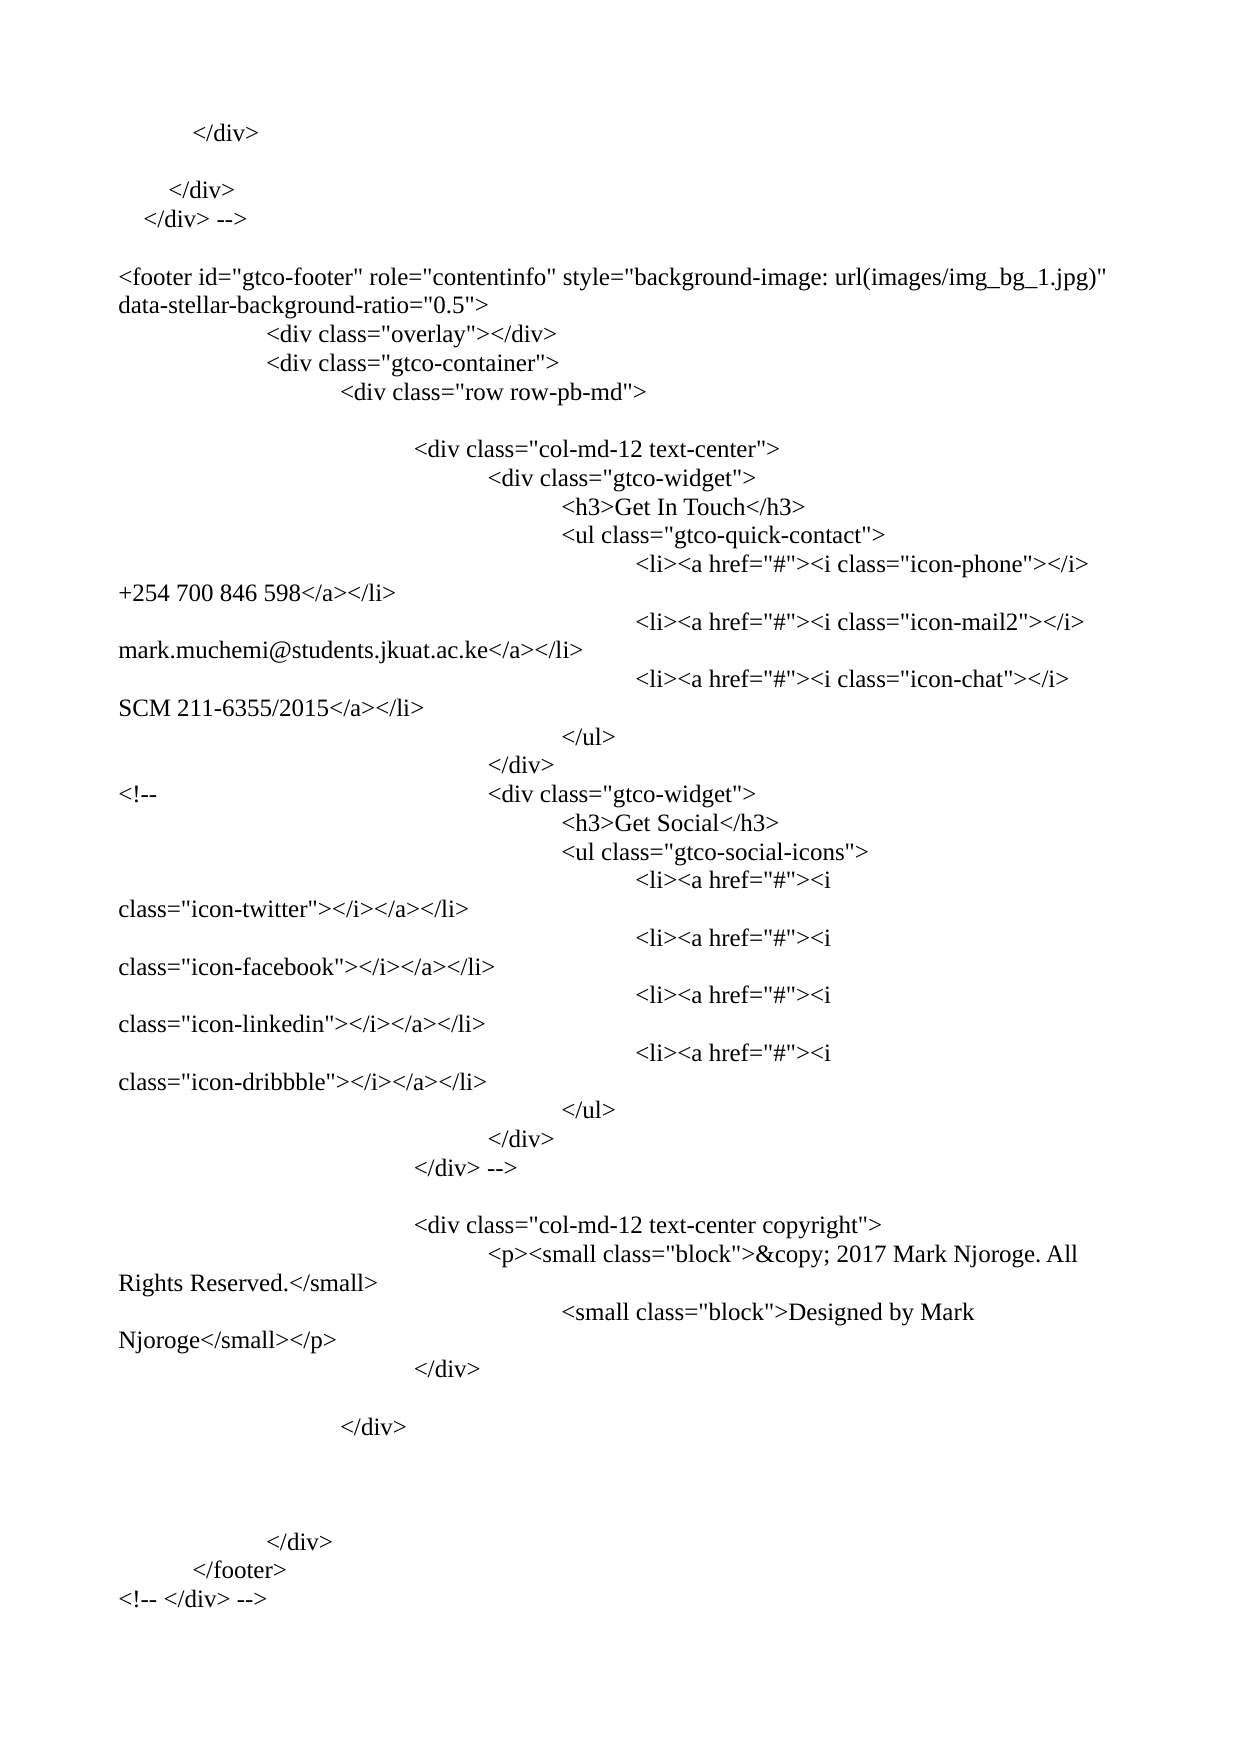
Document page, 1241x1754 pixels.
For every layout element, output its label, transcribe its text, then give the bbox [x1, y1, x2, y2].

text <li><a href="#"><i class="icon-linkedin"></i></a></li> [118, 981, 1122, 1038]
text <li><a href="#"><i class="icon-mail2"></i> mark.muchemi@students.jkuat.ac.ke</a></li> [118, 607, 1122, 664]
text <h3>Get In Touch</h3> [118, 492, 1122, 521]
text <h3>Get Social</h3> [118, 808, 1122, 837]
text <div class="col-md-12 text-center"> [118, 434, 1122, 463]
text <footer id="gtco-footer" role="contentinfo" style="background-image: url(images/img_bg_1.jpg)" data-stellar-background-ratio="0.5"> [118, 262, 1122, 319]
text <ul class="gtco-social-icons"> [118, 837, 1122, 866]
text <!-- <div class="gtco-widget"> [118, 779, 1122, 808]
text <ul class="gtco-quick-contact"> [118, 521, 1122, 549]
text </div> [118, 1412, 1122, 1441]
text </div> [118, 176, 1122, 204]
text <li><a href="#"><i class="icon-dribbble"></i></a></li> [118, 1038, 1122, 1096]
text </ul> [118, 1096, 1122, 1124]
text </div> [118, 1527, 1122, 1556]
text <div class="row row-pb-md"> [118, 377, 1122, 406]
text </div> [118, 751, 1122, 779]
text </div> [118, 1354, 1122, 1383]
text <div class="col-md-12 text-center copyright"> [118, 1211, 1122, 1239]
text <li><a href="#"><i class="icon-facebook"></i></a></li> [118, 923, 1122, 981]
text <div class="gtco-widget"> [118, 463, 1122, 492]
text </div> --> [118, 1153, 1122, 1182]
text <div class="gtco-container"> [118, 348, 1122, 377]
text <div class="overlay"></div> [118, 319, 1122, 348]
text <li><a href="#"><i class="icon-phone"></i> +254 700 846 598</a></li> [118, 549, 1122, 607]
text </footer> [118, 1556, 1122, 1584]
text <li><a href="#"><i class="icon-chat"></i> SCM 211-6355/2015</a></li> [118, 664, 1122, 722]
text <li><a href="#"><i class="icon-twitter"></i></a></li> [118, 866, 1122, 923]
text </ul> [118, 722, 1122, 751]
text </div> [118, 1124, 1122, 1153]
text </div> --> [118, 204, 1122, 233]
text <small class="block">Designed by Mark Njoroge</small></p> [118, 1297, 1122, 1354]
text </div> [118, 118, 1122, 147]
text <p><small class="block">&copy; 2017 Mark Njoroge. All Rights Reserved.</small> [118, 1239, 1122, 1297]
text <!-- </div> --> [118, 1584, 1122, 1613]
